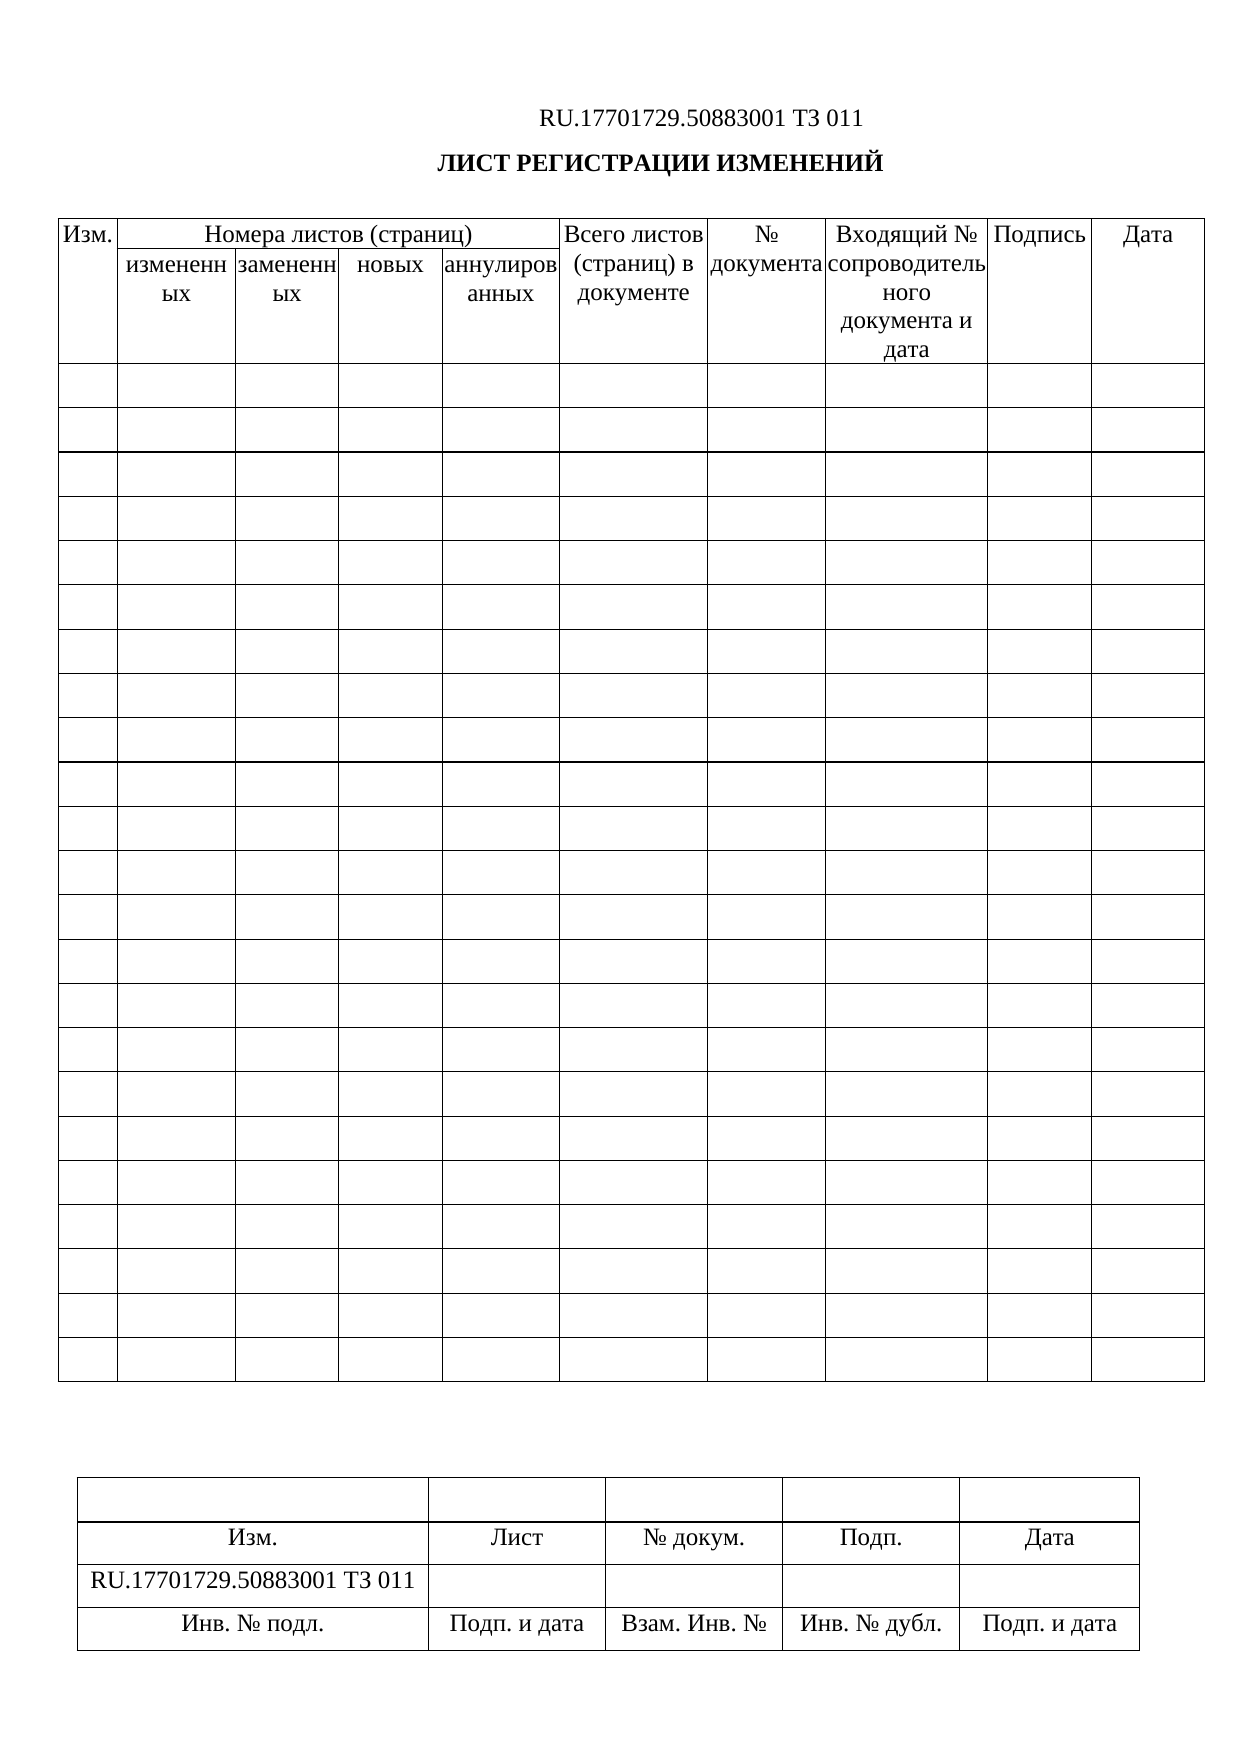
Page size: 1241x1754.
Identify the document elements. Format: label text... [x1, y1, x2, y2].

table_cell [988, 940, 1091, 983]
table_cell [118, 895, 235, 938]
table_cell [339, 1161, 442, 1204]
table_cell [59, 718, 117, 761]
table_cell [988, 851, 1091, 894]
table_cell [236, 674, 338, 717]
table_cell [560, 1072, 707, 1116]
table_cell [708, 1072, 825, 1116]
table_cell [1092, 1117, 1204, 1160]
table_cell измененных [118, 249, 235, 363]
table_cell [443, 497, 559, 540]
table_cell [339, 408, 442, 451]
table_cell [443, 851, 559, 894]
table_cell [118, 1294, 235, 1337]
table_cell [59, 541, 117, 584]
table_cell [1092, 851, 1204, 894]
table_cell [236, 630, 338, 673]
table_cell [118, 541, 235, 584]
table_cell [708, 940, 825, 983]
table_cell [708, 718, 825, 761]
table_cell [339, 807, 442, 850]
table_cell [339, 364, 442, 407]
table_cell [560, 1338, 707, 1381]
table_cell [118, 940, 235, 983]
table_cell [560, 1161, 707, 1204]
table_cell [118, 364, 235, 407]
table_cell [236, 940, 338, 983]
table_cell [339, 1072, 442, 1116]
table_cell [443, 895, 559, 938]
table_cell [118, 763, 235, 806]
table_cell [443, 541, 559, 584]
table_cell [1092, 541, 1204, 584]
table_cell [443, 807, 559, 850]
table_cell [988, 497, 1091, 540]
table_cell [560, 940, 707, 983]
table_cell [708, 851, 825, 894]
table_cell [236, 718, 338, 761]
table_cell [560, 630, 707, 673]
table_cell [236, 453, 338, 496]
table_cell [339, 541, 442, 584]
table_cell [59, 1117, 117, 1160]
table_cell [1092, 674, 1204, 717]
table_cell [826, 763, 987, 806]
table_cell [236, 1249, 338, 1293]
table_cell [826, 453, 987, 496]
table_cell [443, 1338, 559, 1381]
table_cell [118, 453, 235, 496]
table_cell [826, 1294, 987, 1337]
table_cell [560, 984, 707, 1027]
table_cell [826, 895, 987, 938]
table_cell [236, 497, 338, 540]
table_cell [560, 1028, 707, 1071]
table_cell [443, 1072, 559, 1116]
table_cell новых [339, 249, 442, 363]
table_cell [708, 1294, 825, 1337]
table_cell [988, 1294, 1091, 1337]
table_cell [59, 984, 117, 1027]
table_cell [826, 1338, 987, 1381]
table_cell [826, 497, 987, 540]
table_cell [708, 1161, 825, 1204]
table_cell [59, 585, 117, 628]
table_cell [826, 718, 987, 761]
table_cell [443, 674, 559, 717]
table_cell [988, 364, 1091, 407]
table_cell [560, 1249, 707, 1293]
table_cell [988, 1205, 1091, 1248]
table_cell [59, 453, 117, 496]
table_cell замененных [236, 249, 338, 363]
table_cell [118, 674, 235, 717]
table_cell [988, 1117, 1091, 1160]
table_cell [443, 1249, 559, 1293]
table_cell [988, 453, 1091, 496]
table_cell [560, 1117, 707, 1160]
table_cell [236, 1338, 338, 1381]
table_cell [443, 364, 559, 407]
table_cell [560, 674, 707, 717]
table_cell [236, 1117, 338, 1160]
table_cell [59, 630, 117, 673]
table_cell [339, 895, 442, 938]
table_cell [118, 984, 235, 1027]
table_cell [59, 807, 117, 850]
table_cell [708, 453, 825, 496]
table_cell [560, 718, 707, 761]
table_cell [826, 851, 987, 894]
table_cell [560, 541, 707, 584]
subtitle ЛИСТ РЕГИСТРАЦИИ ИЗМЕНЕНИЙ [169, 148, 1152, 177]
table_cell [826, 1249, 987, 1293]
table_cell [59, 1294, 117, 1337]
table_cell [560, 453, 707, 496]
table_cell [339, 497, 442, 540]
table_cell [339, 1117, 442, 1160]
table_cell [560, 364, 707, 407]
table_cell [118, 1161, 235, 1204]
table_cell [560, 895, 707, 938]
table_cell [1092, 984, 1204, 1027]
table_cell [443, 585, 559, 628]
table_cell [443, 408, 559, 451]
table_cell [118, 718, 235, 761]
table_cell [826, 408, 987, 451]
table_cell [708, 630, 825, 673]
table_cell [443, 940, 559, 983]
table_cell [1092, 718, 1204, 761]
table_cell [1092, 1072, 1204, 1116]
table_cell [236, 895, 338, 938]
table_cell [708, 674, 825, 717]
table_cell [988, 630, 1091, 673]
table_cell [236, 1294, 338, 1337]
table_cell [826, 585, 987, 628]
table_cell [118, 807, 235, 850]
table_cell [236, 1161, 338, 1204]
table_cell [708, 541, 825, 584]
table_cell [443, 984, 559, 1027]
table_cell [826, 1205, 987, 1248]
table_cell [118, 1338, 235, 1381]
table_cell [236, 807, 338, 850]
table_cell [826, 807, 987, 850]
table_cell [339, 1338, 442, 1381]
table_cell [118, 1117, 235, 1160]
table_cell [708, 807, 825, 850]
table_header Входящий № сопроводительного документа и дата [826, 219, 987, 363]
table_cell [988, 408, 1091, 451]
table_cell [708, 364, 825, 407]
table_cell [708, 1338, 825, 1381]
table_cell [59, 1338, 117, 1381]
table_cell [118, 630, 235, 673]
table_cell [826, 364, 987, 407]
table_cell [708, 408, 825, 451]
table_cell [826, 984, 987, 1027]
table_cell [826, 1117, 987, 1160]
table_header № документа [708, 219, 825, 363]
table_cell [708, 1028, 825, 1071]
table_cell [236, 585, 338, 628]
table_header Изм. [59, 219, 117, 363]
table_cell [339, 984, 442, 1027]
table_cell [339, 1294, 442, 1337]
table_cell [708, 1117, 825, 1160]
table_cell [339, 1028, 442, 1071]
table_cell [236, 1205, 338, 1248]
table_cell [59, 763, 117, 806]
table_cell [1092, 1028, 1204, 1071]
table_cell [236, 984, 338, 1027]
table_cell [988, 585, 1091, 628]
table_cell [1092, 453, 1204, 496]
table_cell [339, 1249, 442, 1293]
table_cell [826, 541, 987, 584]
table_cell [59, 408, 117, 451]
table_cell [443, 1028, 559, 1071]
table_cell [236, 1072, 338, 1116]
table_cell [443, 453, 559, 496]
table_cell [708, 895, 825, 938]
table_cell [443, 1294, 559, 1337]
table_cell [339, 940, 442, 983]
table_cell [708, 497, 825, 540]
table_cell [988, 1161, 1091, 1204]
table_cell [826, 1028, 987, 1071]
table_cell [118, 497, 235, 540]
table_cell [988, 1028, 1091, 1071]
table_cell [59, 1249, 117, 1293]
table_cell [118, 585, 235, 628]
table_cell [560, 851, 707, 894]
table_header Дата [1092, 219, 1204, 363]
table_cell [1092, 364, 1204, 407]
table_cell [1092, 1205, 1204, 1248]
table_cell [560, 807, 707, 850]
table_cell [988, 1072, 1091, 1116]
table_cell [236, 851, 338, 894]
table_cell [443, 1117, 559, 1160]
table_cell [339, 630, 442, 673]
table_cell аннулированных [443, 249, 559, 363]
table_cell [59, 674, 117, 717]
table_cell [339, 453, 442, 496]
table_cell [59, 364, 117, 407]
table_cell [1092, 497, 1204, 540]
table_cell [339, 585, 442, 628]
table_cell [339, 718, 442, 761]
table_cell [59, 895, 117, 938]
table_cell [443, 630, 559, 673]
table_cell [826, 940, 987, 983]
table_cell [1092, 1161, 1204, 1204]
table_cell [236, 763, 338, 806]
table_header Номера листов (страниц) [118, 219, 559, 248]
table_cell [988, 541, 1091, 584]
table_cell [1092, 763, 1204, 806]
table_cell [443, 1161, 559, 1204]
table_cell [443, 763, 559, 806]
table_cell [988, 984, 1091, 1027]
table_cell [988, 718, 1091, 761]
table_cell [339, 674, 442, 717]
table_cell [708, 1249, 825, 1293]
table_cell [236, 364, 338, 407]
table_cell [988, 763, 1091, 806]
table_cell [988, 674, 1091, 717]
table_cell [560, 763, 707, 806]
table_cell [1092, 630, 1204, 673]
table_cell [59, 1072, 117, 1116]
table_cell [59, 940, 117, 983]
table_header Подпись [988, 219, 1091, 363]
table_cell [236, 1028, 338, 1071]
table_cell [118, 1249, 235, 1293]
table_cell [1092, 408, 1204, 451]
table_cell [1092, 895, 1204, 938]
table_cell [826, 674, 987, 717]
table_cell [118, 408, 235, 451]
table_cell [1092, 1294, 1204, 1337]
table_cell [59, 851, 117, 894]
table_cell [708, 585, 825, 628]
table_cell [560, 1294, 707, 1337]
table_cell [236, 541, 338, 584]
table_cell [1092, 1249, 1204, 1293]
table_cell [339, 1205, 442, 1248]
table_cell [236, 408, 338, 451]
table_cell [1092, 1338, 1204, 1381]
table_cell [118, 1072, 235, 1116]
table_cell [443, 1205, 559, 1248]
table_cell [1092, 807, 1204, 850]
table_header Всего листов (страниц) в документе [560, 219, 707, 363]
table_cell [988, 1338, 1091, 1381]
table_cell [560, 585, 707, 628]
table_cell [443, 718, 559, 761]
table_cell [118, 1205, 235, 1248]
table_cell [118, 1028, 235, 1071]
table_cell [708, 1205, 825, 1248]
table_cell [59, 1205, 117, 1248]
table_cell [708, 984, 825, 1027]
table_cell [339, 851, 442, 894]
table_cell [826, 1072, 987, 1116]
table_cell [560, 497, 707, 540]
table_cell [988, 807, 1091, 850]
table_cell [339, 763, 442, 806]
table_cell [59, 497, 117, 540]
table_cell [988, 895, 1091, 938]
table_cell [826, 1161, 987, 1204]
table_cell [1092, 940, 1204, 983]
table_cell [826, 630, 987, 673]
table_cell [59, 1028, 117, 1071]
table_cell [1092, 585, 1204, 628]
table_cell [59, 1161, 117, 1204]
table_cell [118, 851, 235, 894]
table_cell [560, 408, 707, 451]
table_cell [560, 1205, 707, 1248]
table_cell [988, 1249, 1091, 1293]
table_cell [708, 763, 825, 806]
